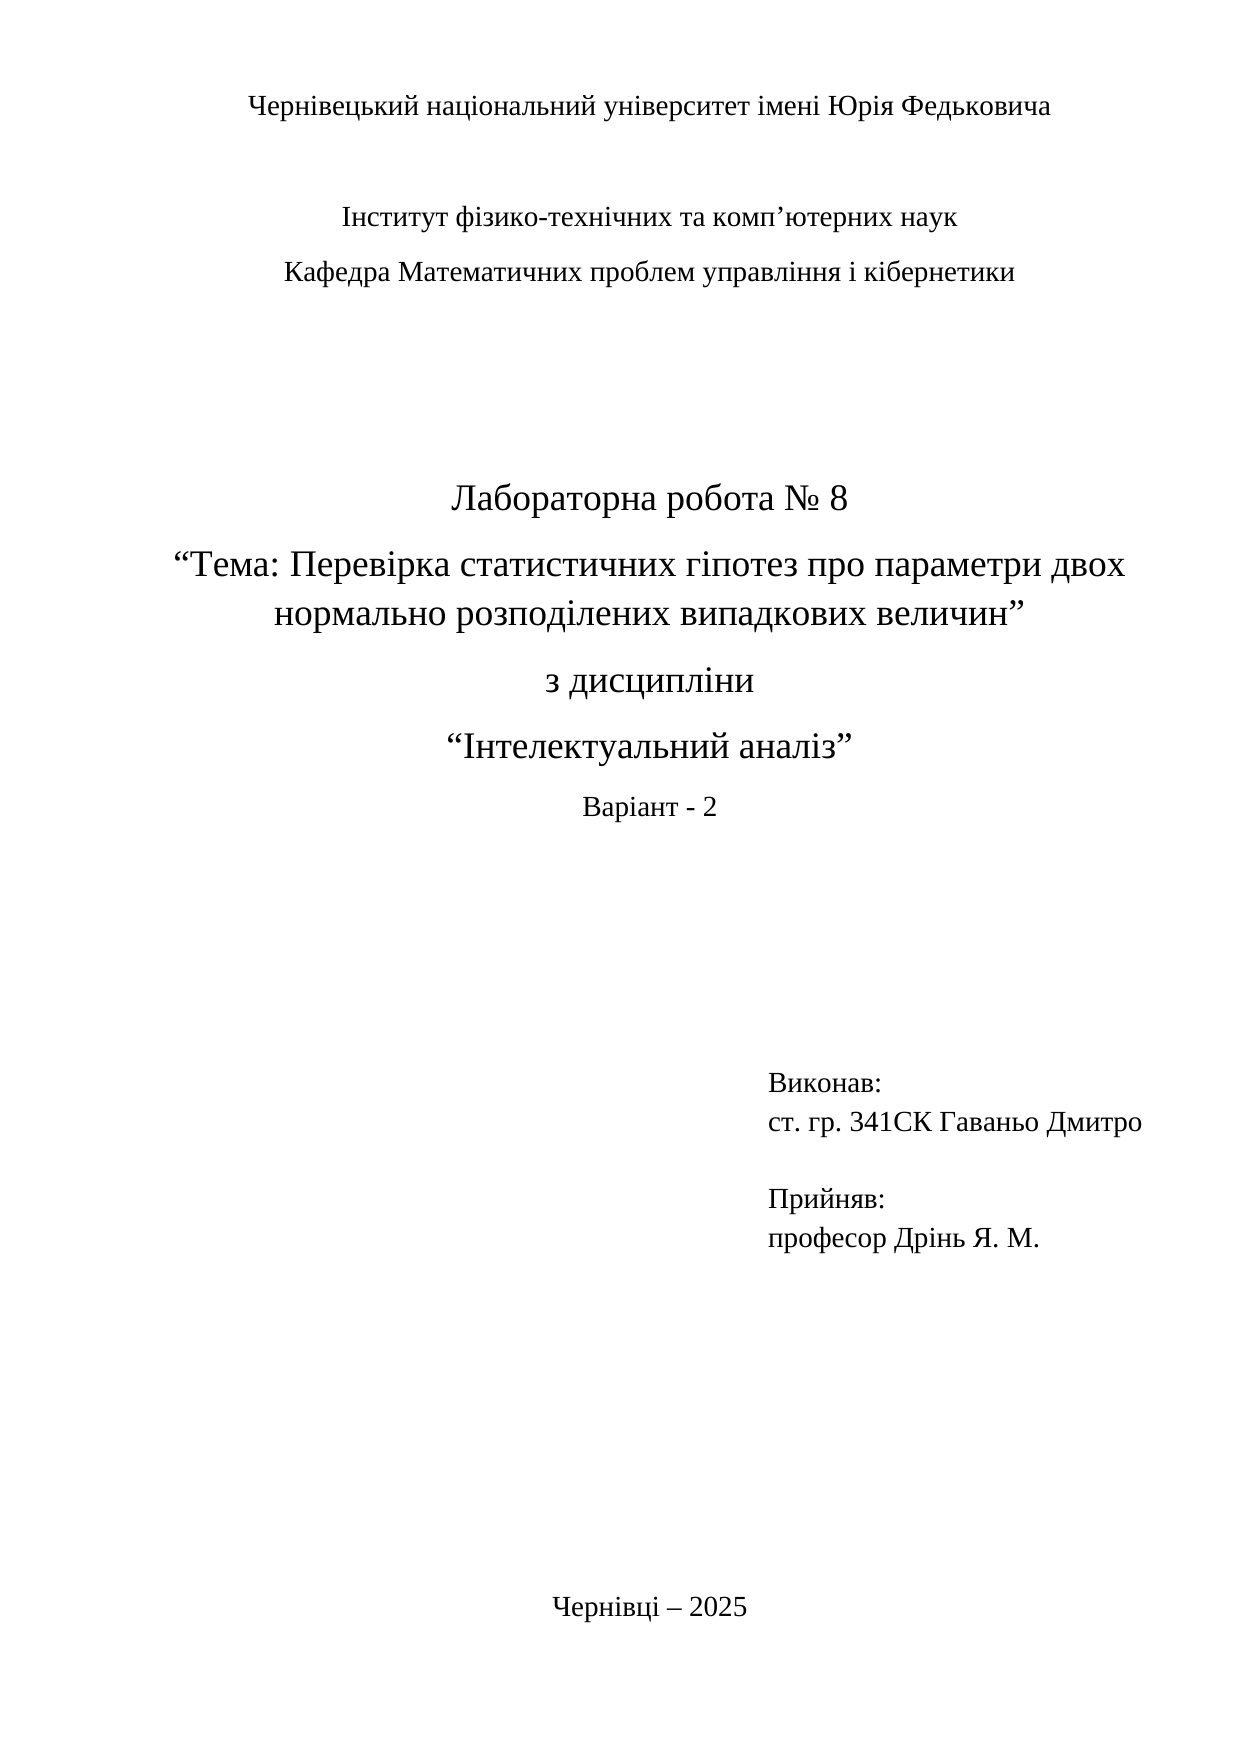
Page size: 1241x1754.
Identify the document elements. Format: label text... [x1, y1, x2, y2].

text професор Дрінь Я. М. [768, 1220, 1152, 1253]
text з дисципліни [148, 657, 1152, 700]
text Варіант - 2 [148, 789, 1152, 823]
text Прийняв: [768, 1181, 1152, 1215]
text Виконав: [768, 1066, 1152, 1099]
text Інститут фізико-технічних та комп’ютерних наук [148, 199, 1152, 232]
text Кафедра Математичних проблем управління і кібернетики [148, 254, 1152, 288]
text “Тема: Перевірка статистичних гіпотез про параметри двох нормально розподілених випадкових величин” [148, 541, 1152, 634]
text Лабораторна робота № 8 [148, 475, 1152, 518]
text ст. гр. 341СК Гаваньо Дмитро [768, 1104, 1152, 1138]
text “Інтелектуальний аналіз” [148, 723, 1152, 766]
text Чернівецький національний університет імені Юрія Федьковича [148, 88, 1152, 122]
text Чернівці – 2025 [148, 1589, 1152, 1623]
